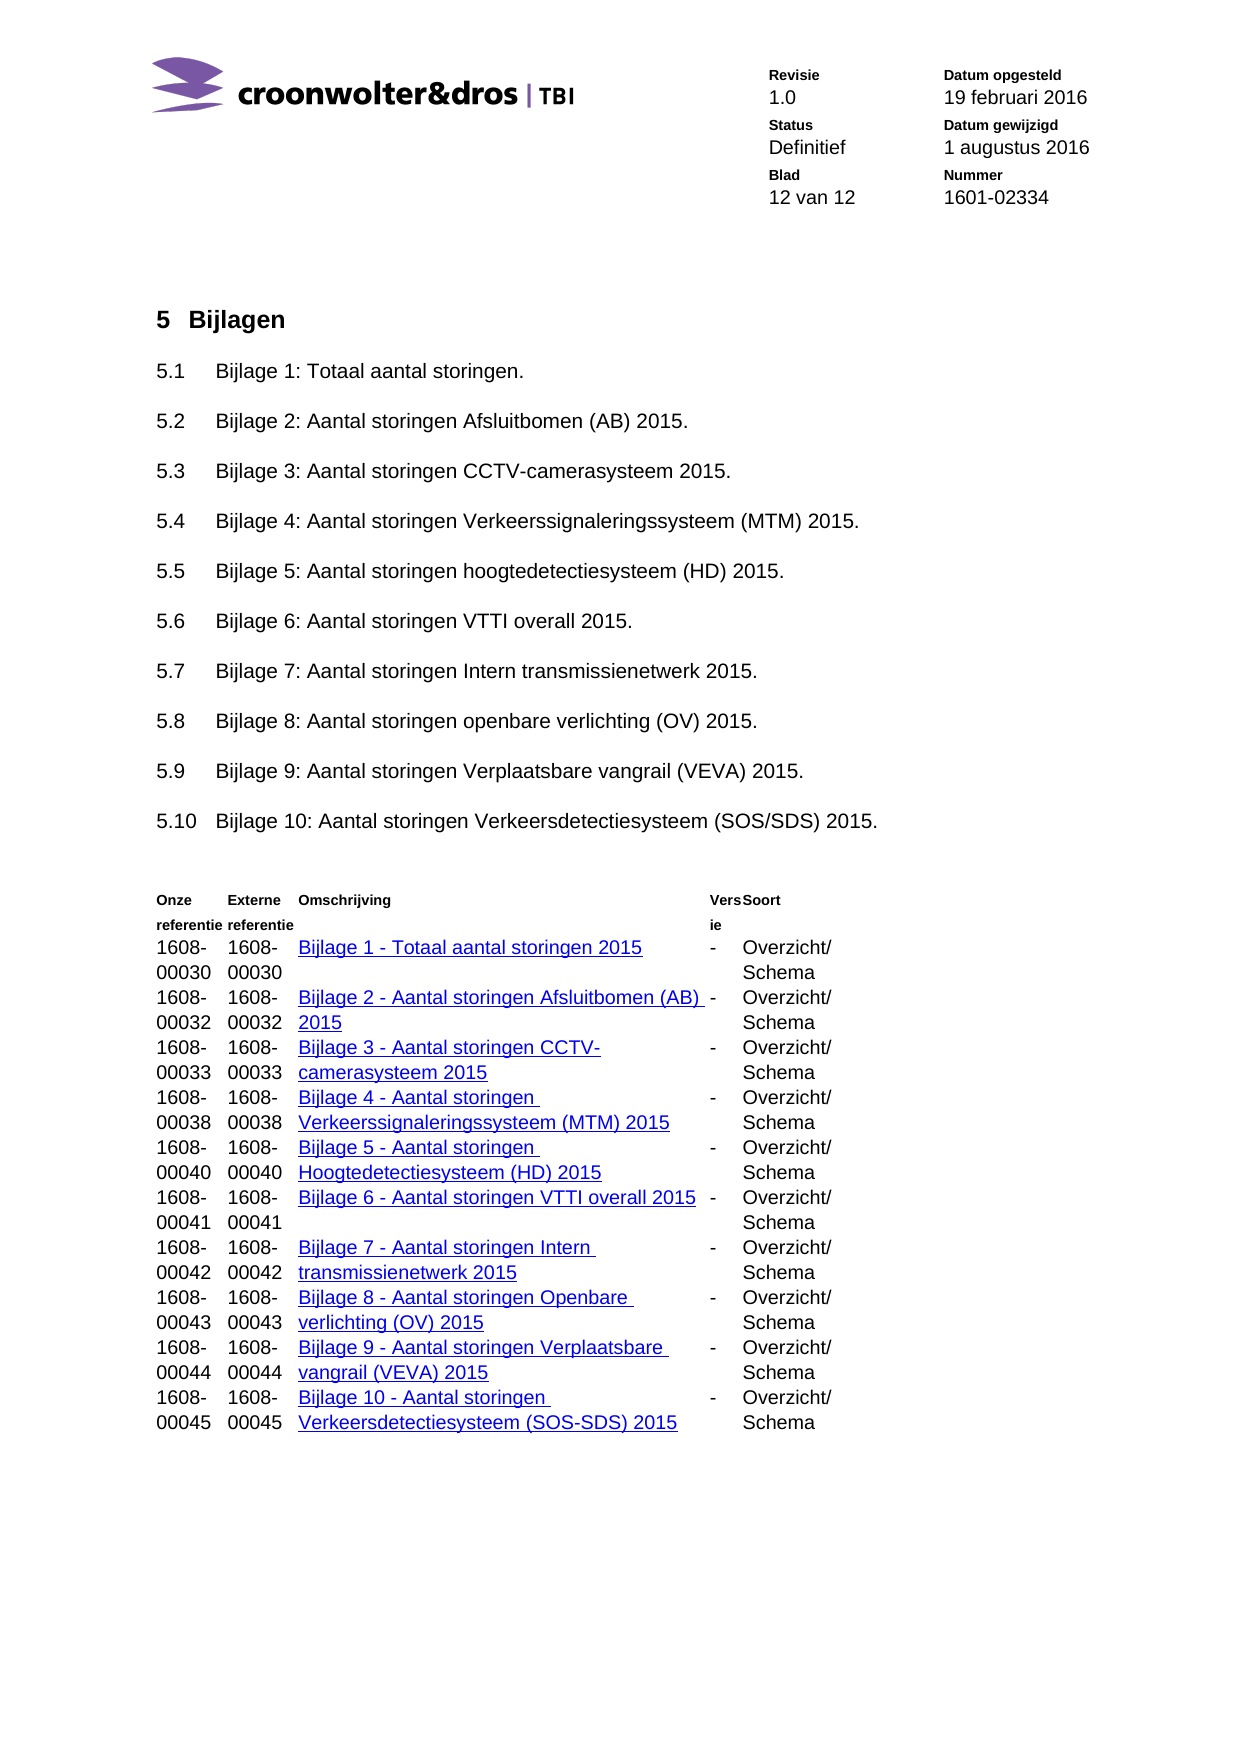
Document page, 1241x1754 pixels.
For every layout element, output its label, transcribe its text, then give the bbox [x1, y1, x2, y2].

subtitle Bijlage 3: Aantal storingen CCTV-camerasysteem 2015. [156, 458, 893, 483]
subtitle Bijlage 9: Aantal storingen Verplaatsbare vangrail (VEVA) 2015. [156, 758, 893, 783]
table_header [156, 883, 894, 1458]
subtitle Bijlagen [156, 308, 893, 333]
subtitle Bijlage 8: Aantal storingen openbare verlichting (OV) 2015. [156, 708, 893, 733]
subtitle Bijlage 10: Aantal storingen Verkeersdetectiesysteem (SOS/SDS) 2015. [156, 808, 893, 833]
subtitle Bijlage 6: Aantal storingen VTTI overall 2015. [156, 608, 893, 633]
picture [0, 0, 581, 116]
subtitle Bijlage 1: Totaal aantal storingen. [156, 358, 893, 383]
subtitle Bijlage 4: Aantal storingen Verkeerssignaleringssysteem (MTM) 2015. [156, 508, 893, 533]
subtitle Bijlage 5: Aantal storingen hoogtedetectiesysteem (HD) 2015. [156, 558, 893, 583]
subtitle Bijlage 7: Aantal storingen Intern transmissienetwerk 2015. [156, 658, 893, 683]
subtitle Bijlage 2: Aantal storingen Afsluitbomen (AB) 2015. [156, 408, 893, 433]
